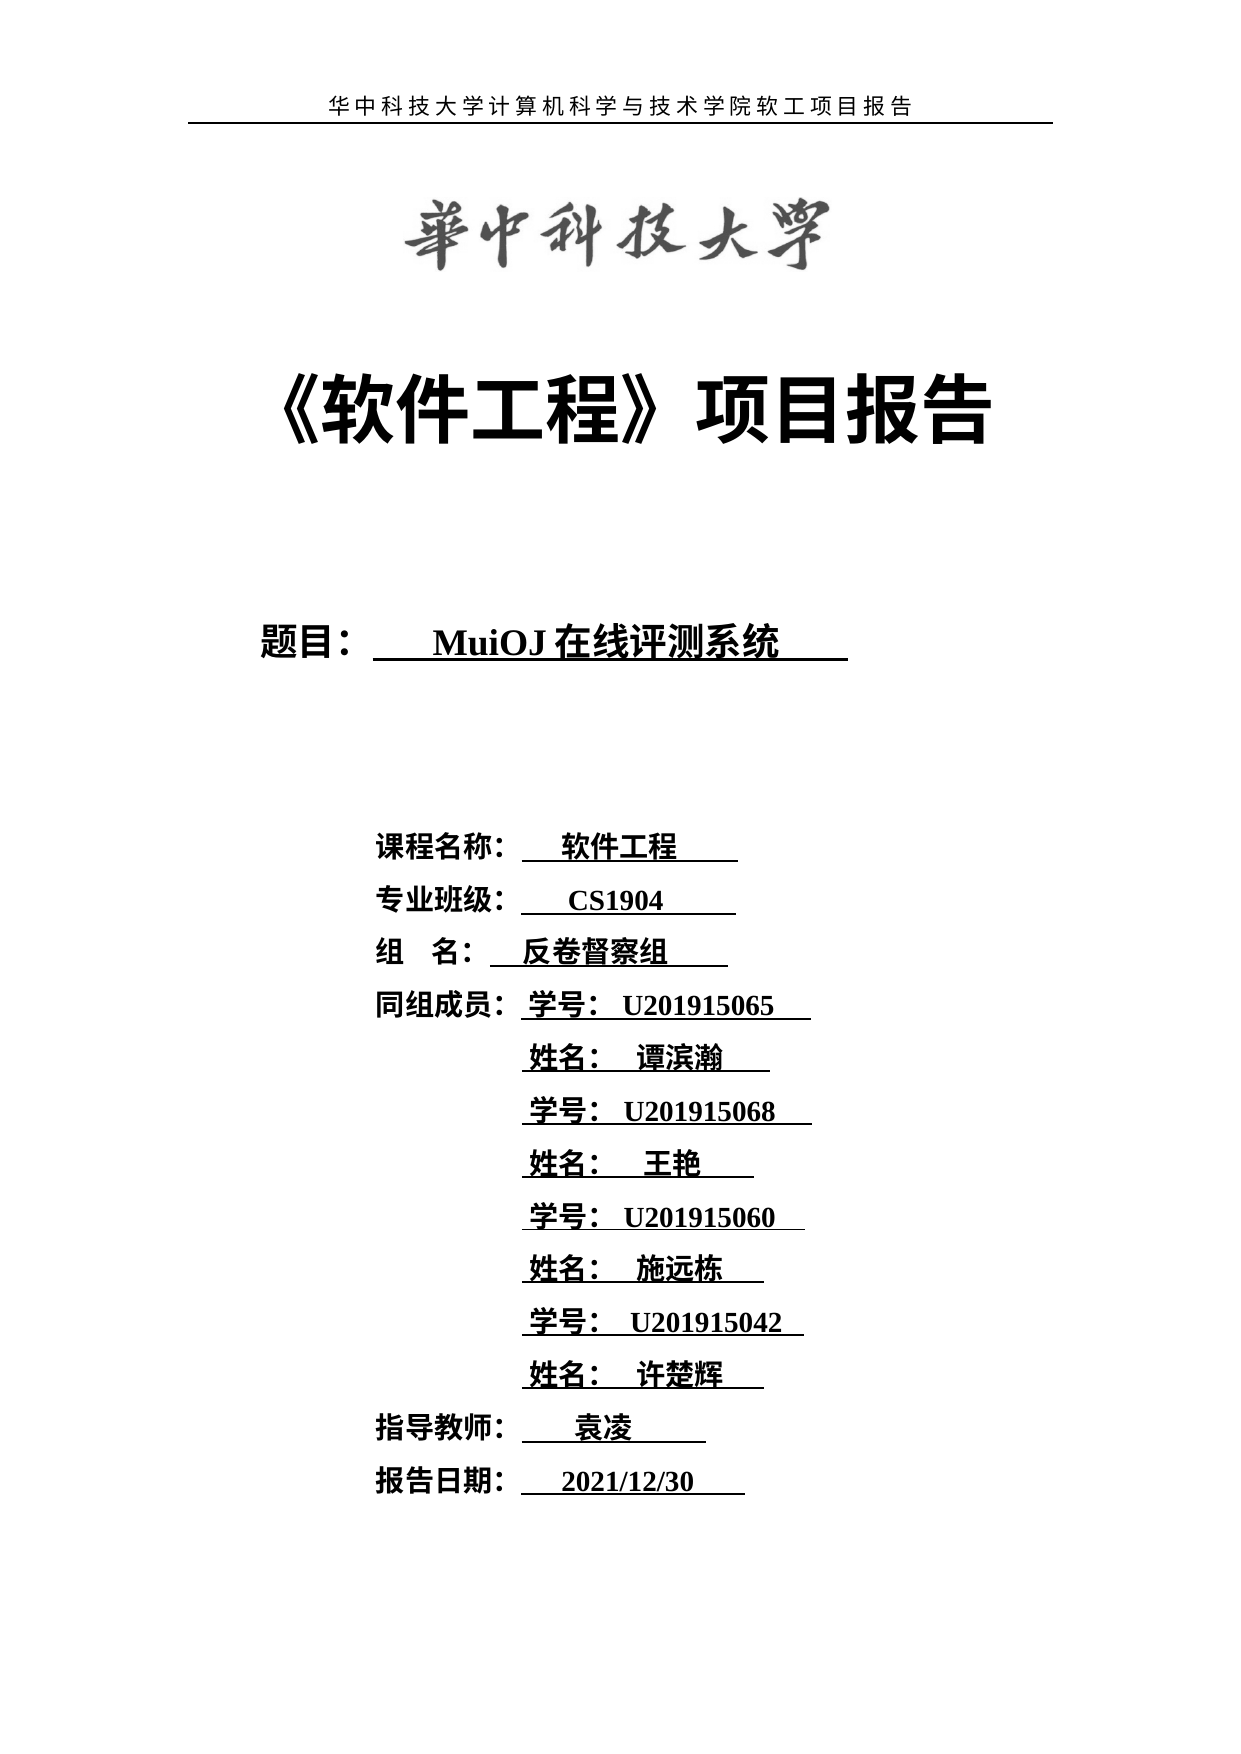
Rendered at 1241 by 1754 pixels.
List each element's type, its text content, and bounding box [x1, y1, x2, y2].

text 报告日期： 2021/12/30 [187, 1457, 1053, 1499]
text 同组成员： 学号： U201915065 [187, 982, 1053, 1024]
text 学号： U201915060 [187, 1193, 1053, 1235]
text 《软件工程》项目报告 [187, 350, 1053, 459]
text 专业班级： CS1904 [187, 876, 1053, 918]
text 组 名： 反卷督察组 [187, 929, 1053, 971]
text 姓名： 许楚辉 [187, 1352, 1053, 1394]
text 题目： MuiOJ在线评测系统 [187, 612, 1053, 666]
text 指导教师： 袁凌 [187, 1404, 1053, 1447]
text 姓名： 王艳 [187, 1140, 1053, 1183]
text 姓名： 施远栋 [187, 1246, 1053, 1288]
text 学号： U201915042 [187, 1299, 1053, 1341]
text 学号： U201915068 [187, 1087, 1053, 1130]
text 姓名： 谭滨瀚 [187, 1035, 1053, 1077]
text 课程名称： 软件工程 [187, 823, 1053, 866]
